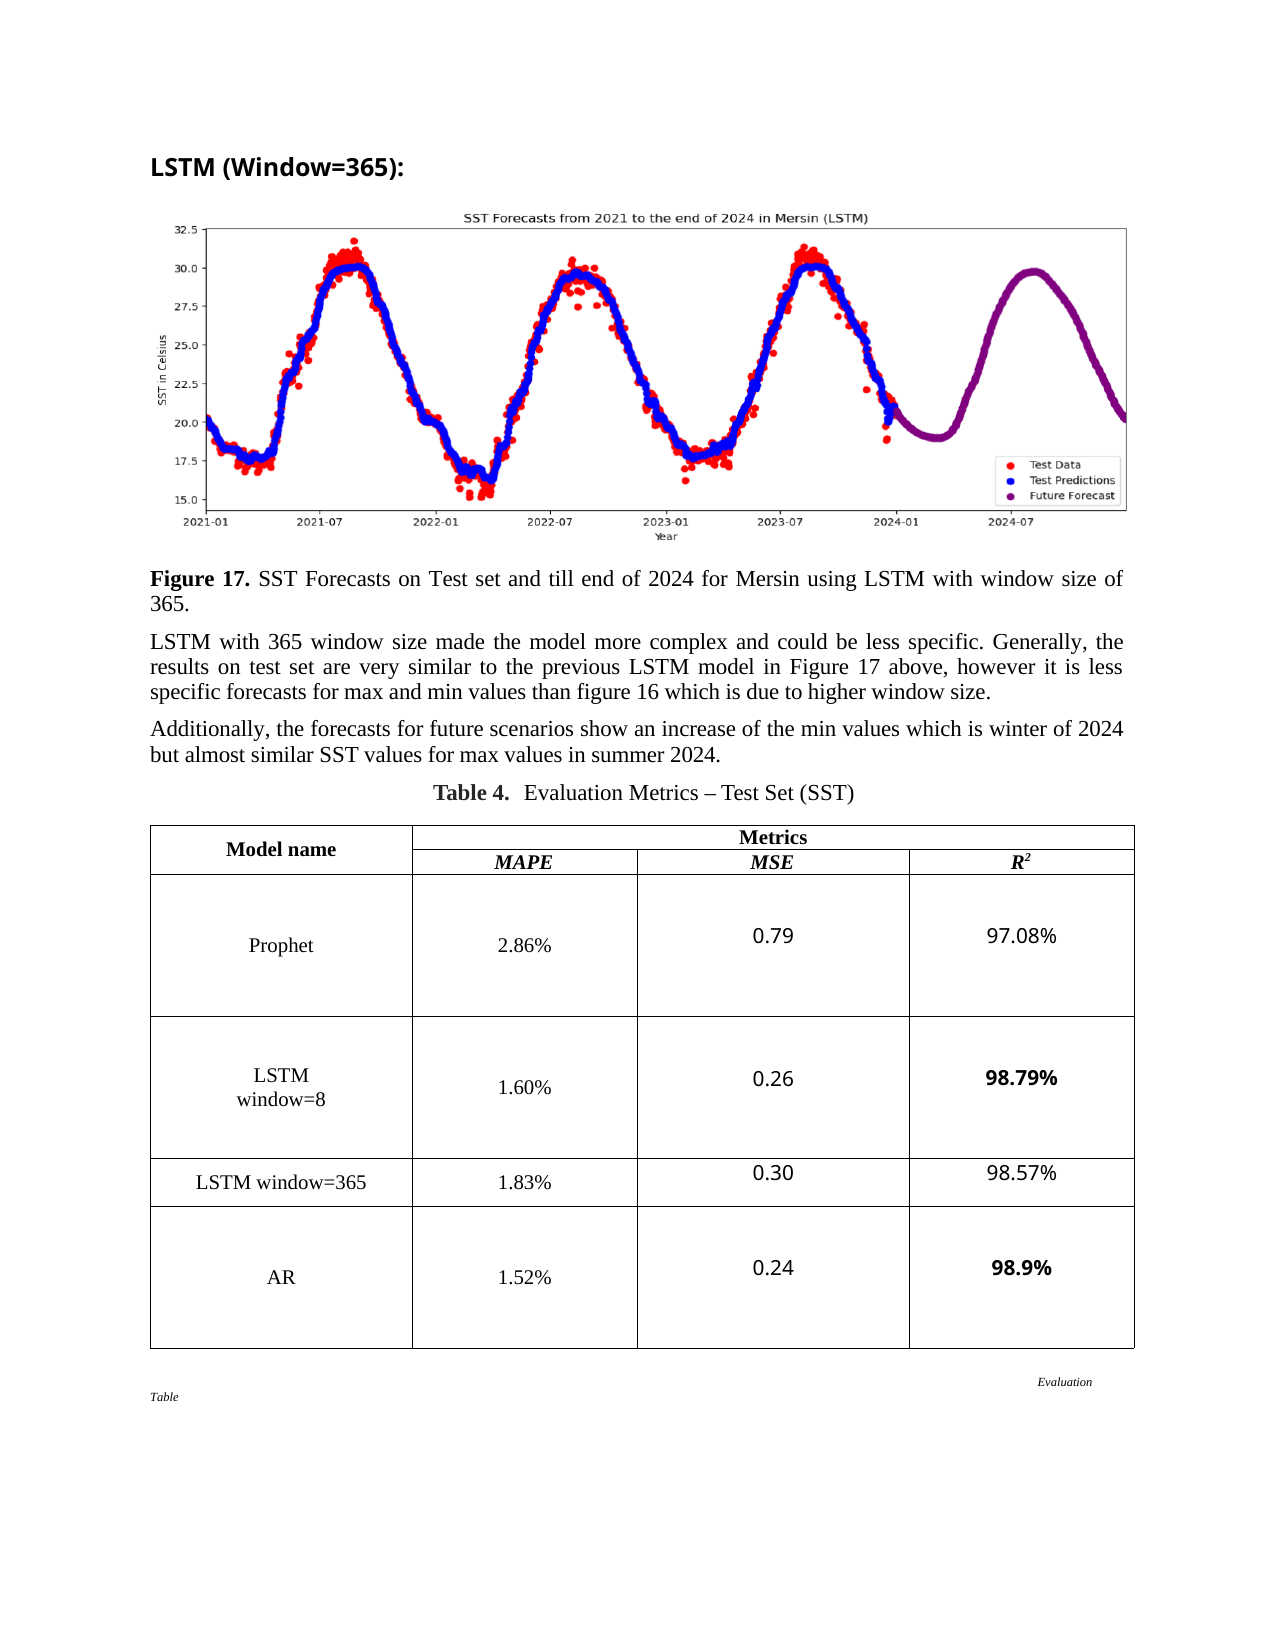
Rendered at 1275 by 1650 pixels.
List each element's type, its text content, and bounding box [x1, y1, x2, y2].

table_cell 1.83% [413, 1159, 637, 1206]
table_cell 1.52% [413, 1207, 637, 1348]
table_cell AR [151, 1207, 412, 1348]
table_cell LSTM window=365 [151, 1159, 412, 1206]
table_cell 98.9% [910, 1207, 1134, 1348]
table_cell MSE [638, 850, 909, 874]
table_cell LSTM window=8 [151, 1017, 412, 1158]
table_cell 0.79 [638, 875, 909, 1016]
text Table 4. Evaluation Metrics – Test Set (SST) [221, 779, 1067, 806]
table_cell 97.08% [910, 875, 1134, 1016]
table_cell 98.57% [910, 1159, 1134, 1206]
table_header Model name [151, 826, 412, 874]
table_cell 0.24 [638, 1207, 909, 1348]
table_cell 1.60% [413, 1017, 637, 1158]
table_cell 2.86% [413, 875, 637, 1016]
table_cell R2 [910, 850, 1134, 874]
text LSTM (Window=365): [150, 150, 1125, 184]
list LSTM with 365 window size made the model more complex and could be less specific. Generally, the results on test set are very similar to the previous LSTM model in Figure 17 above, however it is less specific forecasts for max and min values than figure 16 which is due to higher window size. [150, 629, 1125, 704]
table_cell 0.26 [638, 1017, 909, 1158]
table_header Metrics [413, 826, 1134, 849]
list Additionally, the forecasts for future scenarios show an increase of the min values which is winter of 2024 but almost similar SST values for max values in summer 2024. [150, 717, 1125, 767]
picture [150, 203, 1133, 548]
list Figure 17. SST Forecasts on Test set and till end of 2024 for Mersin using LSTM with window size of 365. [150, 567, 1125, 617]
table_cell Prophet [151, 875, 412, 1016]
table_cell MAPE [413, 850, 637, 874]
list Evaluation Table [150, 1375, 1125, 1404]
table_cell 0.30 [638, 1159, 909, 1206]
table_cell 98.79% [910, 1017, 1134, 1158]
